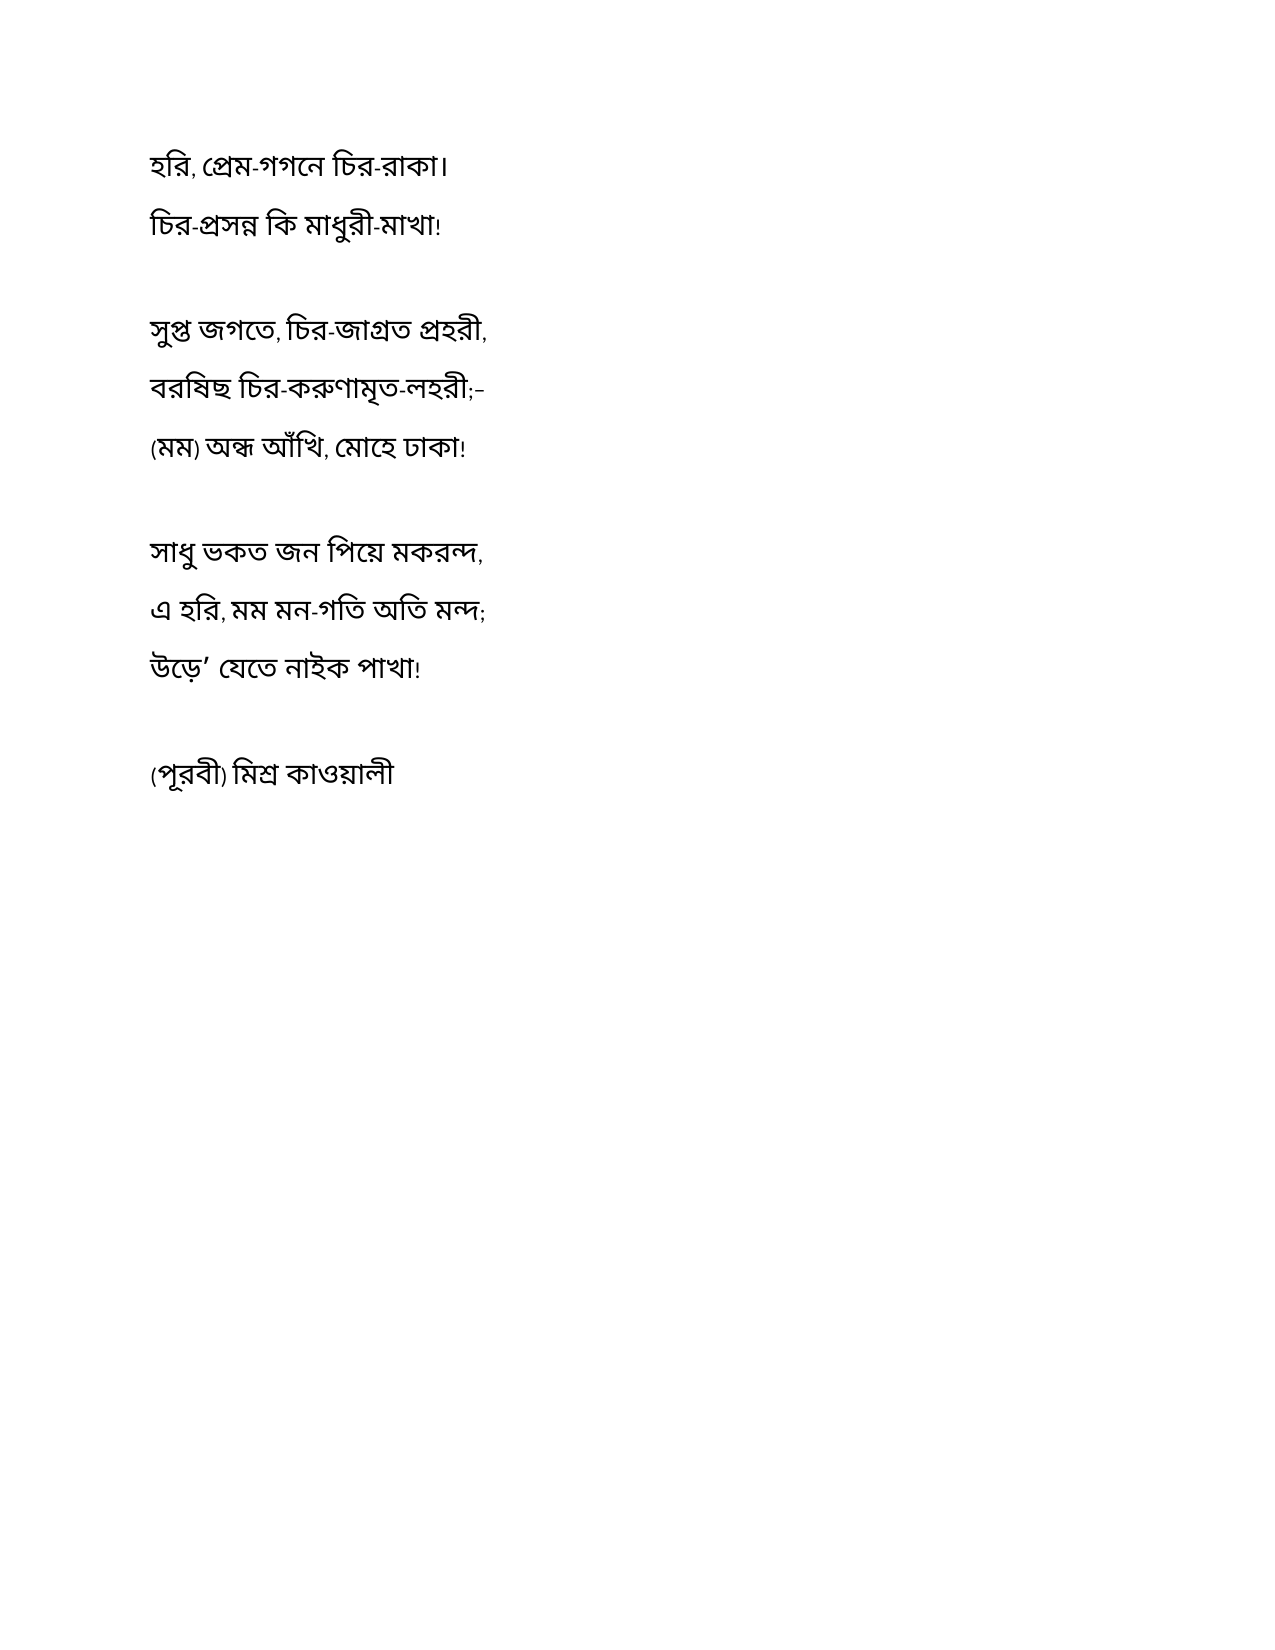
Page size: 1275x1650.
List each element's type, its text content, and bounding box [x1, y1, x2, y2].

text (মম) অন্ধ আঁখি, মোহে ঢাকা! [150, 430, 1125, 469]
text হরি, প্রেম-গগনে চির-রাকা। [150, 150, 1125, 189]
text বরষিছ চির-করুণামৃত-লহরী;− [150, 372, 1125, 411]
text এ হরি, মম মন-গতি অতি মন্দ; [150, 594, 1125, 632]
text সুপ্ত জগতে, চির-জাগ্রত প্রহরী, [150, 313, 1125, 352]
text সাধু ভকত জন পিয়ে মকরন্দ, [150, 535, 1125, 574]
text চির-প্রসন্ন কি মাধুরী-মাখা! [150, 208, 1125, 247]
text (পূরবী) মিশ্র কাওয়ালী [150, 757, 1125, 796]
text উড়ে’ যেতে নাইক পাখা! [150, 652, 1125, 691]
